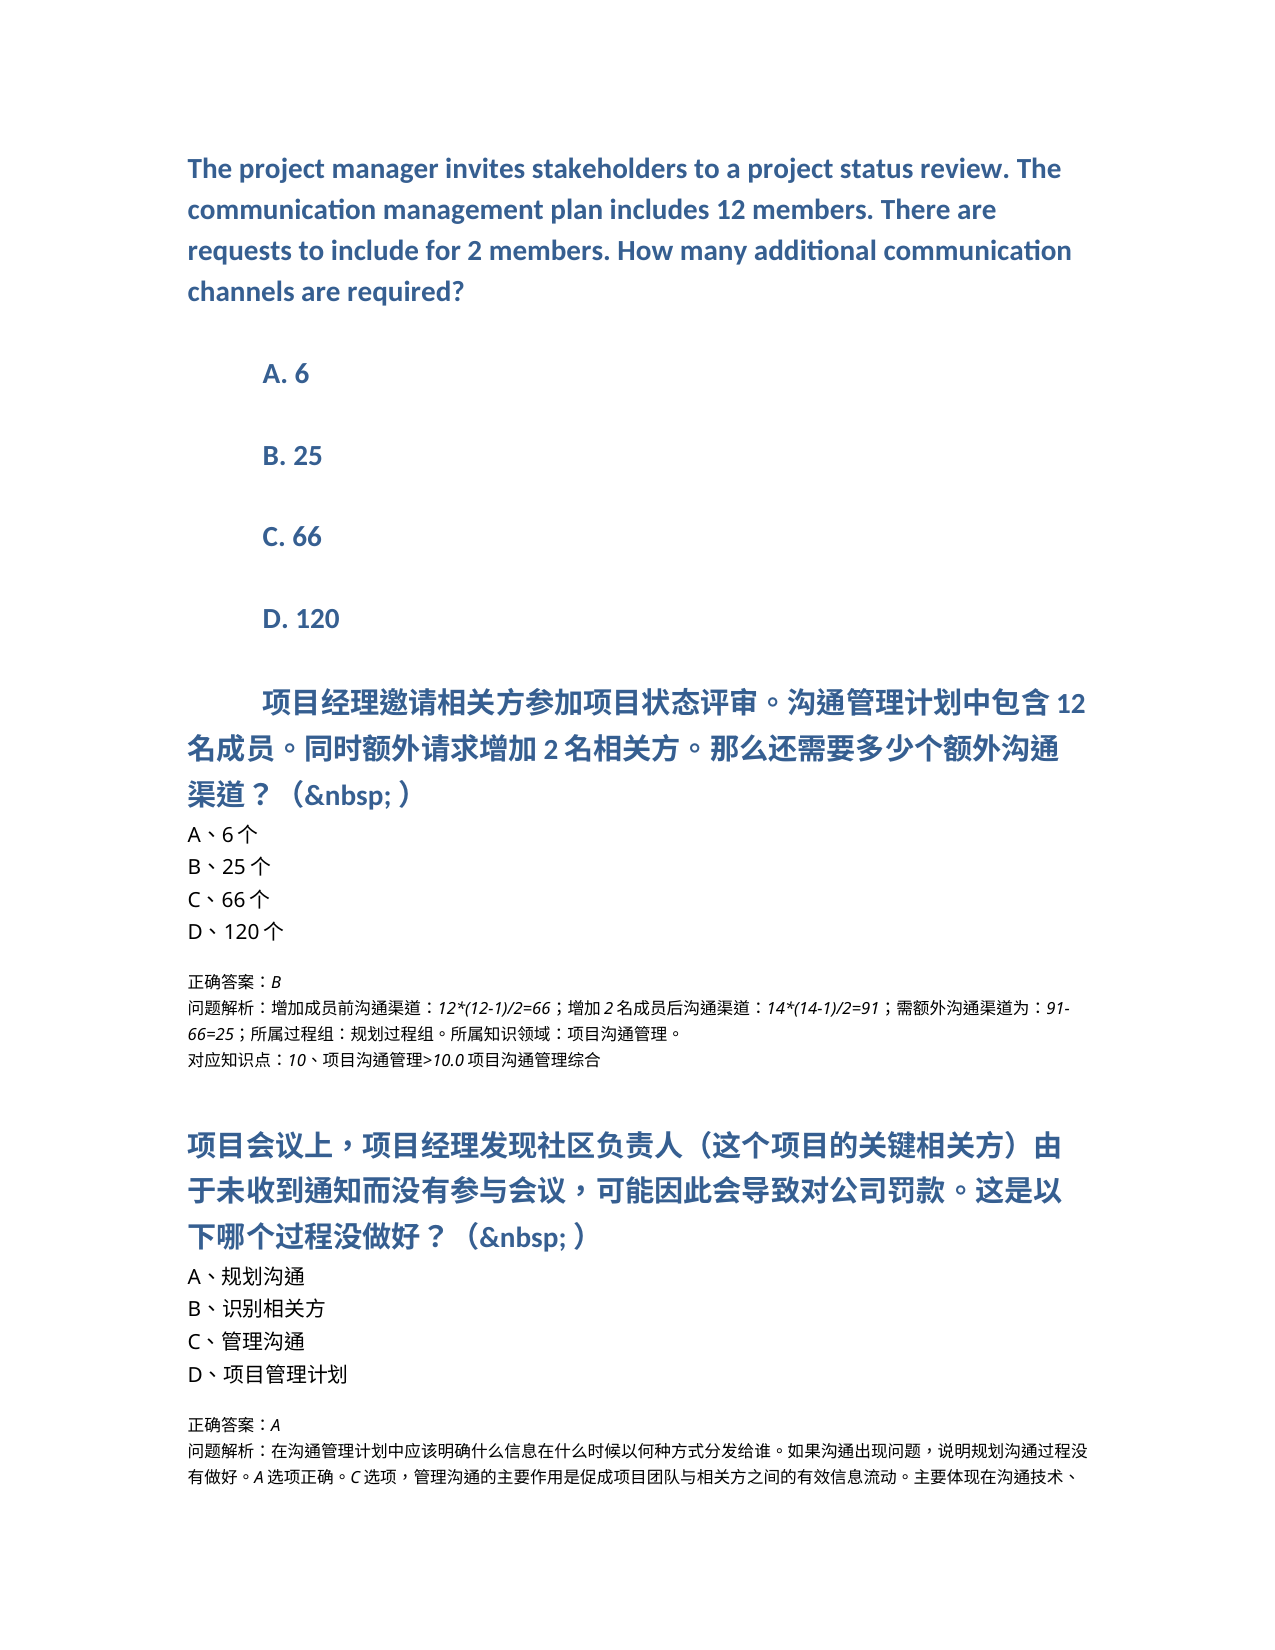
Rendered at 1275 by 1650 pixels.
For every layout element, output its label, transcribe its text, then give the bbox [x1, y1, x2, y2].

subtitle 项目会议上，项目经理发现社区负责人（这个项目的关键相关方）由于未收到通知而没有参与会议，可能因此会导致对公司罚款。这是以下哪个过程没做好？（&nbsp; ） [187, 1125, 1087, 1256]
text A、规划沟通 B、识别相关方 C、管理沟通 D、项目管理计划 [187, 1262, 1087, 1388]
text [187, 1413, 1087, 1488]
text 正确答案：B 问题解析：增加成员前沟通渠道：12*(12-1)/2=66；增加2名成员后沟通渠道：14*(14-1)/2=91；需额外沟通渠道为：91-66=25；所属过程组：规划过程组。所属知识领域：项目沟通管理。 对应知识点：10、项目沟通管理>10.0项目沟通管理综合 [187, 971, 1087, 1072]
subtitle The project manager invites stakeholders to a project status review. The communication management plan includes 12 members. There are requests to include for 2 members. How many additional communication channels are required? A. 6 B. 25 C. 66 D. 120 项目经理邀请相关方参加项目状态评审。沟通管理计划中包含12名成员。同时额外请求增加2名相关方。那么还需要多少个额外沟通渠道？（&nbsp; ） [187, 150, 1087, 814]
text A、6个 B、25个 C、66个 D、120个 [187, 820, 1087, 946]
